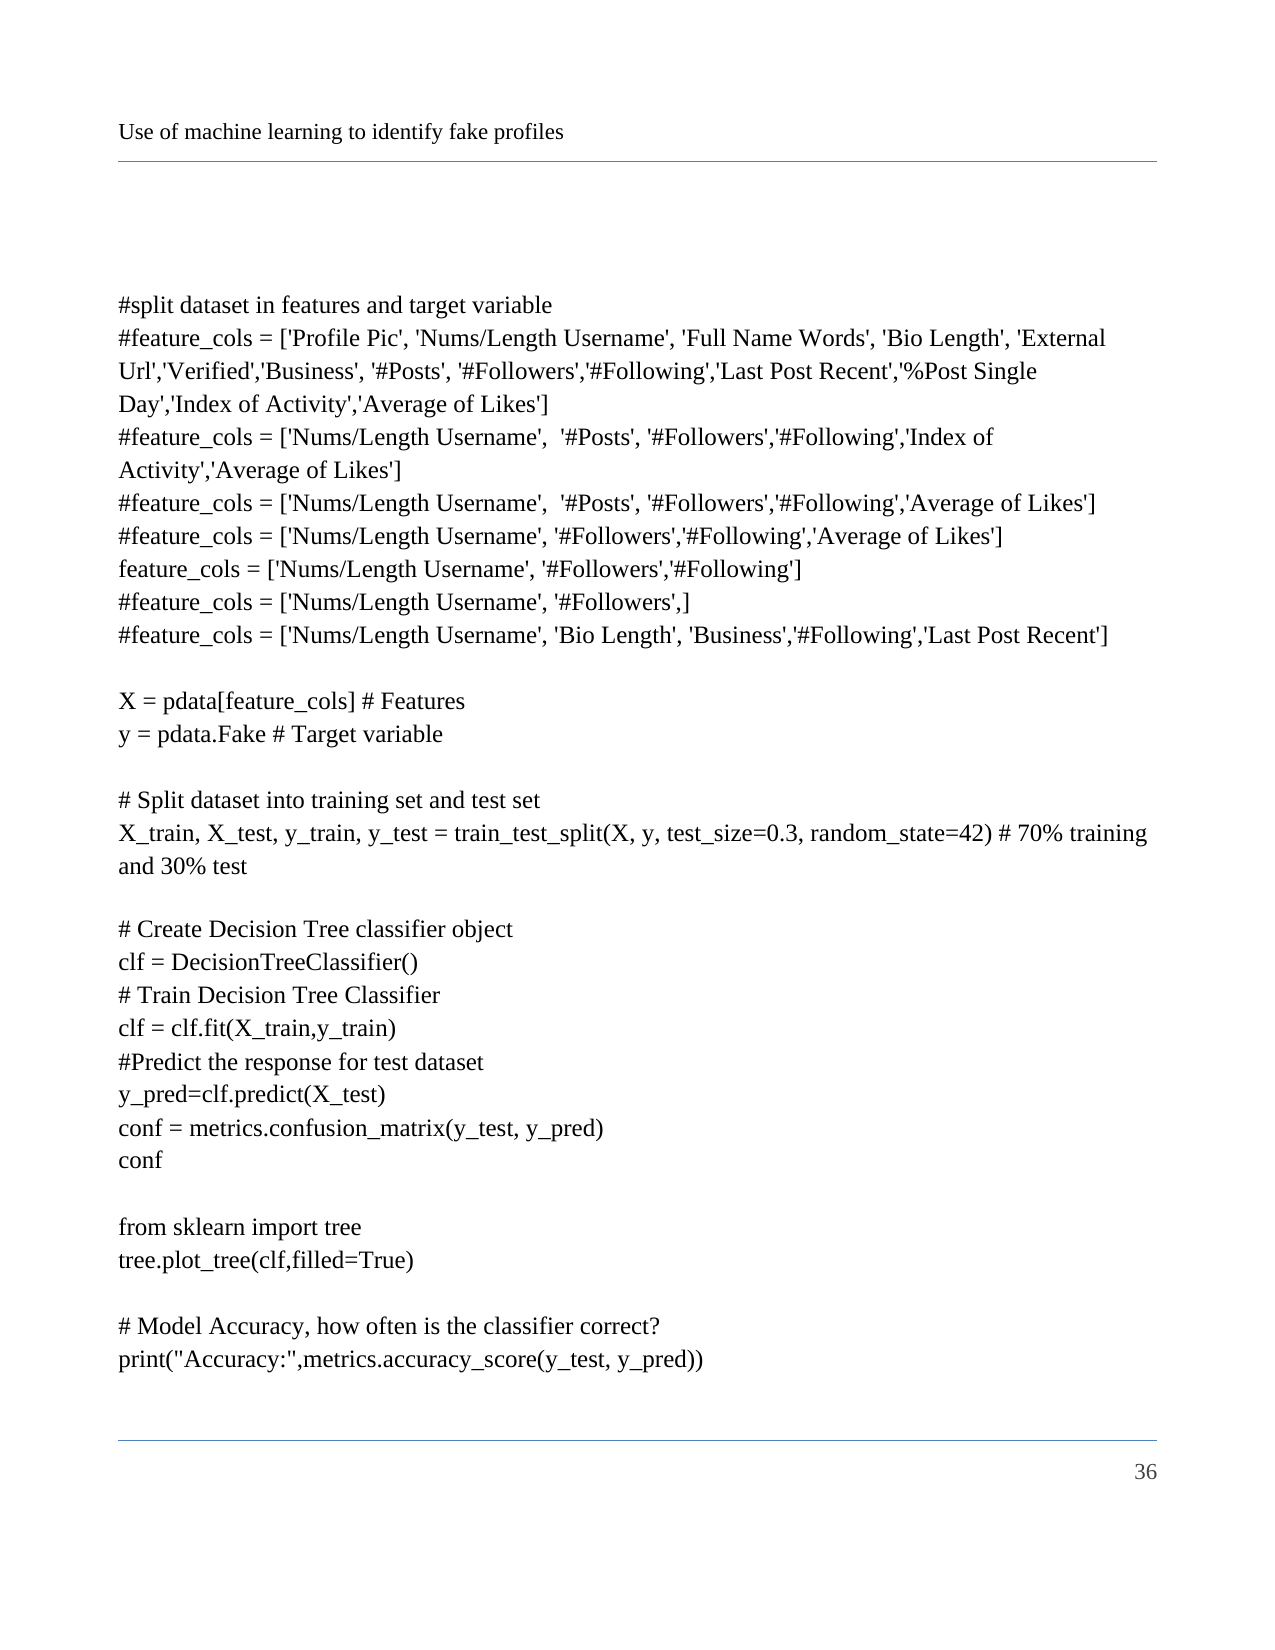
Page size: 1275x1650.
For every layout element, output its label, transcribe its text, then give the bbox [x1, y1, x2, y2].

text # Train Decision Tree Classifier [118, 981, 1157, 1009]
text #feature_cols = ['Nums/Length Username', '#Followers',] [118, 587, 1157, 616]
text tree.plot_tree(clf,filled=True) [118, 1245, 1157, 1273]
text #Predict the response for test dataset [118, 1047, 1157, 1075]
text print("Accuracy:",metrics.accuracy_score(y_test, y_pred)) [118, 1344, 1157, 1372]
text # Split dataset into training set and test set [118, 785, 1157, 814]
text conf [118, 1146, 1157, 1174]
text #feature_cols = ['Nums/Length Username', '#Followers','#Following','Average of Likes'] [118, 521, 1157, 550]
text #feature_cols = ['Profile Pic', 'Nums/Length Username', 'Full Name Words', 'Bio Length', 'External Url','Verified','Business', '#Posts', '#Followers','#Following','Last Post Recent','%Post Single Day','Index of Activity','Average of Likes'] [118, 323, 1157, 418]
text feature_cols = ['Nums/Length Username', '#Followers','#Following'] [118, 554, 1157, 583]
text from sklearn import tree [118, 1212, 1157, 1240]
text clf = clf.fit(X_train,y_train) [118, 1013, 1157, 1042]
text #feature_cols = ['Nums/Length Username', '#Posts', '#Followers','#Following','Index of Activity','Average of Likes'] [118, 422, 1157, 484]
text X = pdata[feature_cols] # Features [118, 686, 1157, 715]
text clf = DecisionTreeClassifier() [118, 947, 1157, 976]
text # Model Accuracy, how often is the classifier correct? [118, 1311, 1157, 1339]
text # Create Decision Tree classifier object [118, 914, 1157, 943]
text X_train, X_test, y_train, y_test = train_test_split(X, y, test_size=0.3, random_state=42) # 70% training and 30% test [118, 818, 1157, 880]
text #split dataset in features and target variable [118, 290, 1157, 319]
text #feature_cols = ['Nums/Length Username', 'Bio Length', 'Business','#Following','Last Post Recent'] [118, 620, 1157, 649]
text #feature_cols = ['Nums/Length Username', '#Posts', '#Followers','#Following','Average of Likes'] [118, 488, 1157, 517]
text conf = metrics.confusion_matrix(y_test, y_pred) [118, 1113, 1157, 1141]
text y = pdata.Fake # Target variable [118, 719, 1157, 748]
text y_pred=clf.predict(X_test) [118, 1079, 1157, 1108]
